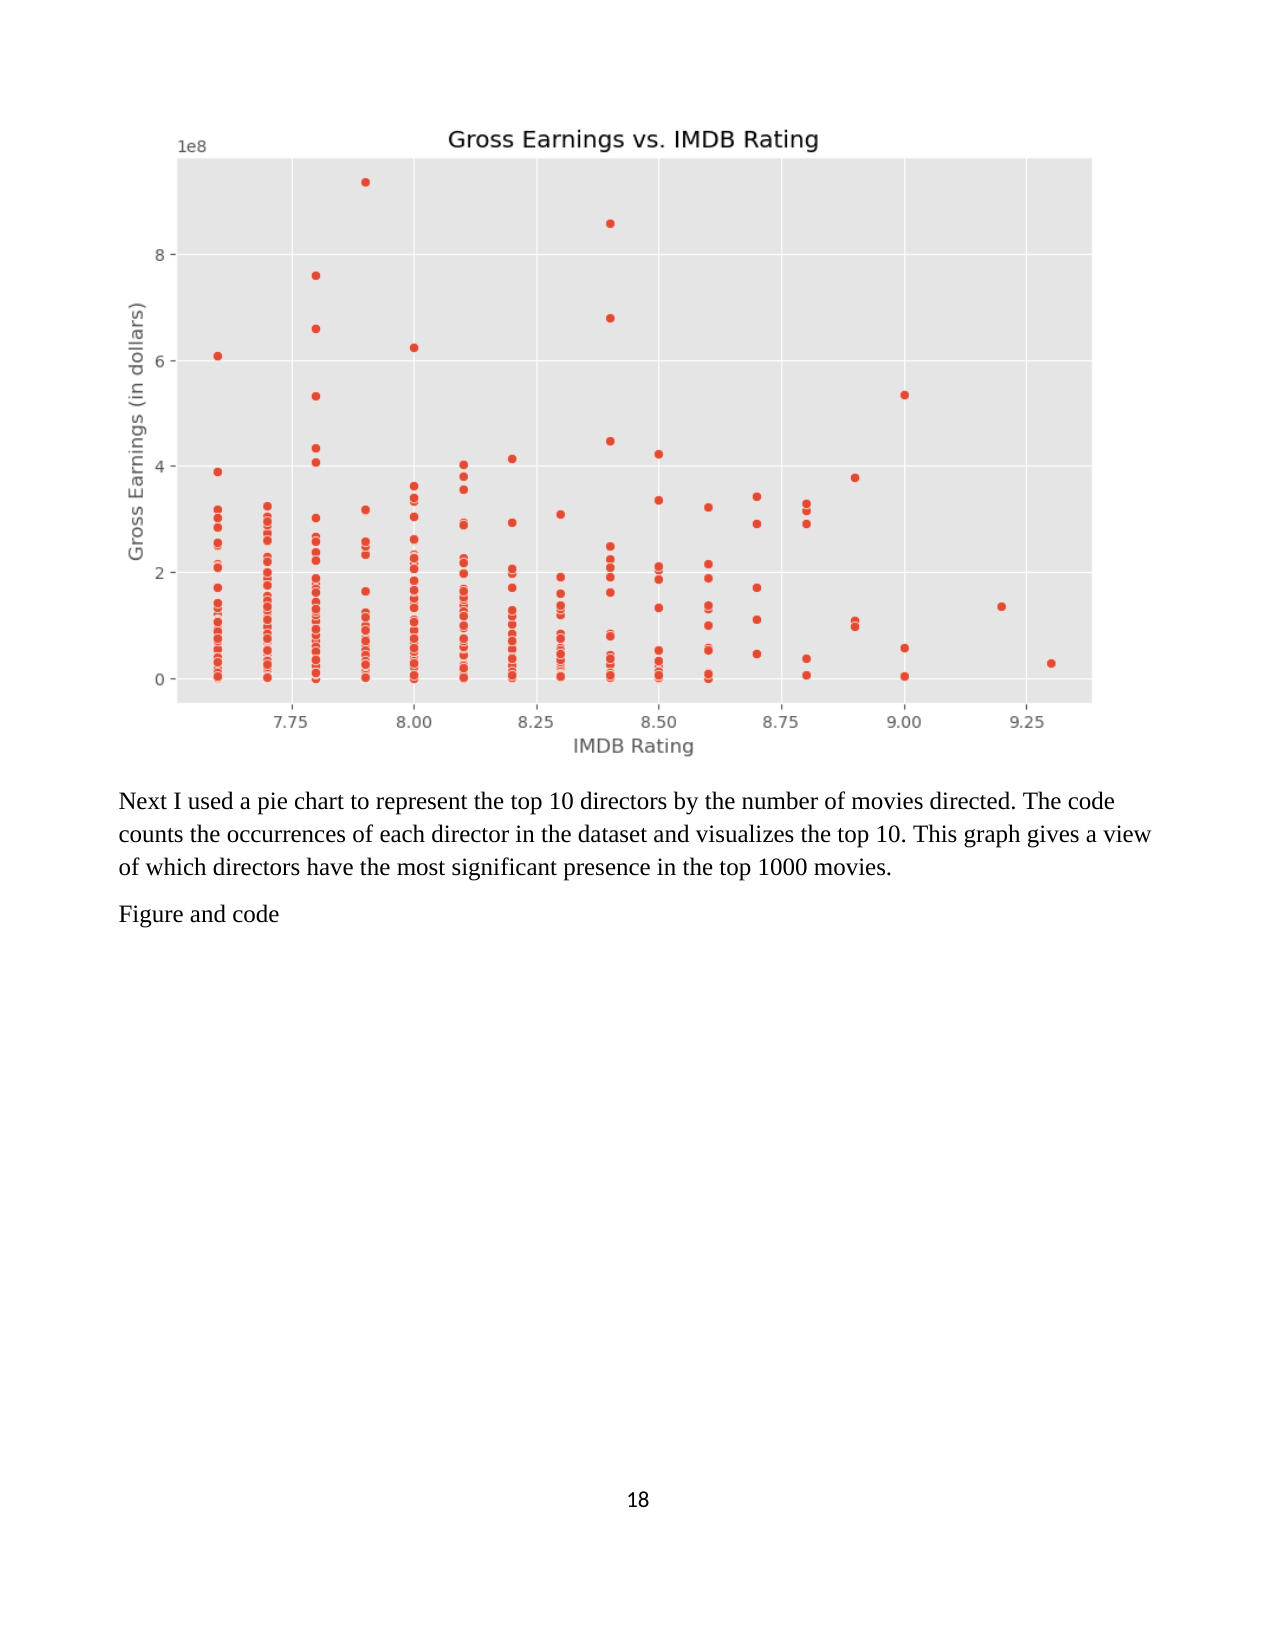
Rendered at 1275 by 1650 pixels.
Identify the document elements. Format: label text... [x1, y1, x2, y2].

picture [118, 118, 1104, 767]
text Next I used a pie chart to represent the top 10 directors by the number of movies directed. The code counts the occurrences of each director in the dataset and visualizes the top 10. This graph gives a view of which directors have the most significant presence in the top 1000 movies. [118, 786, 1157, 881]
text Figure and code [118, 899, 1157, 928]
